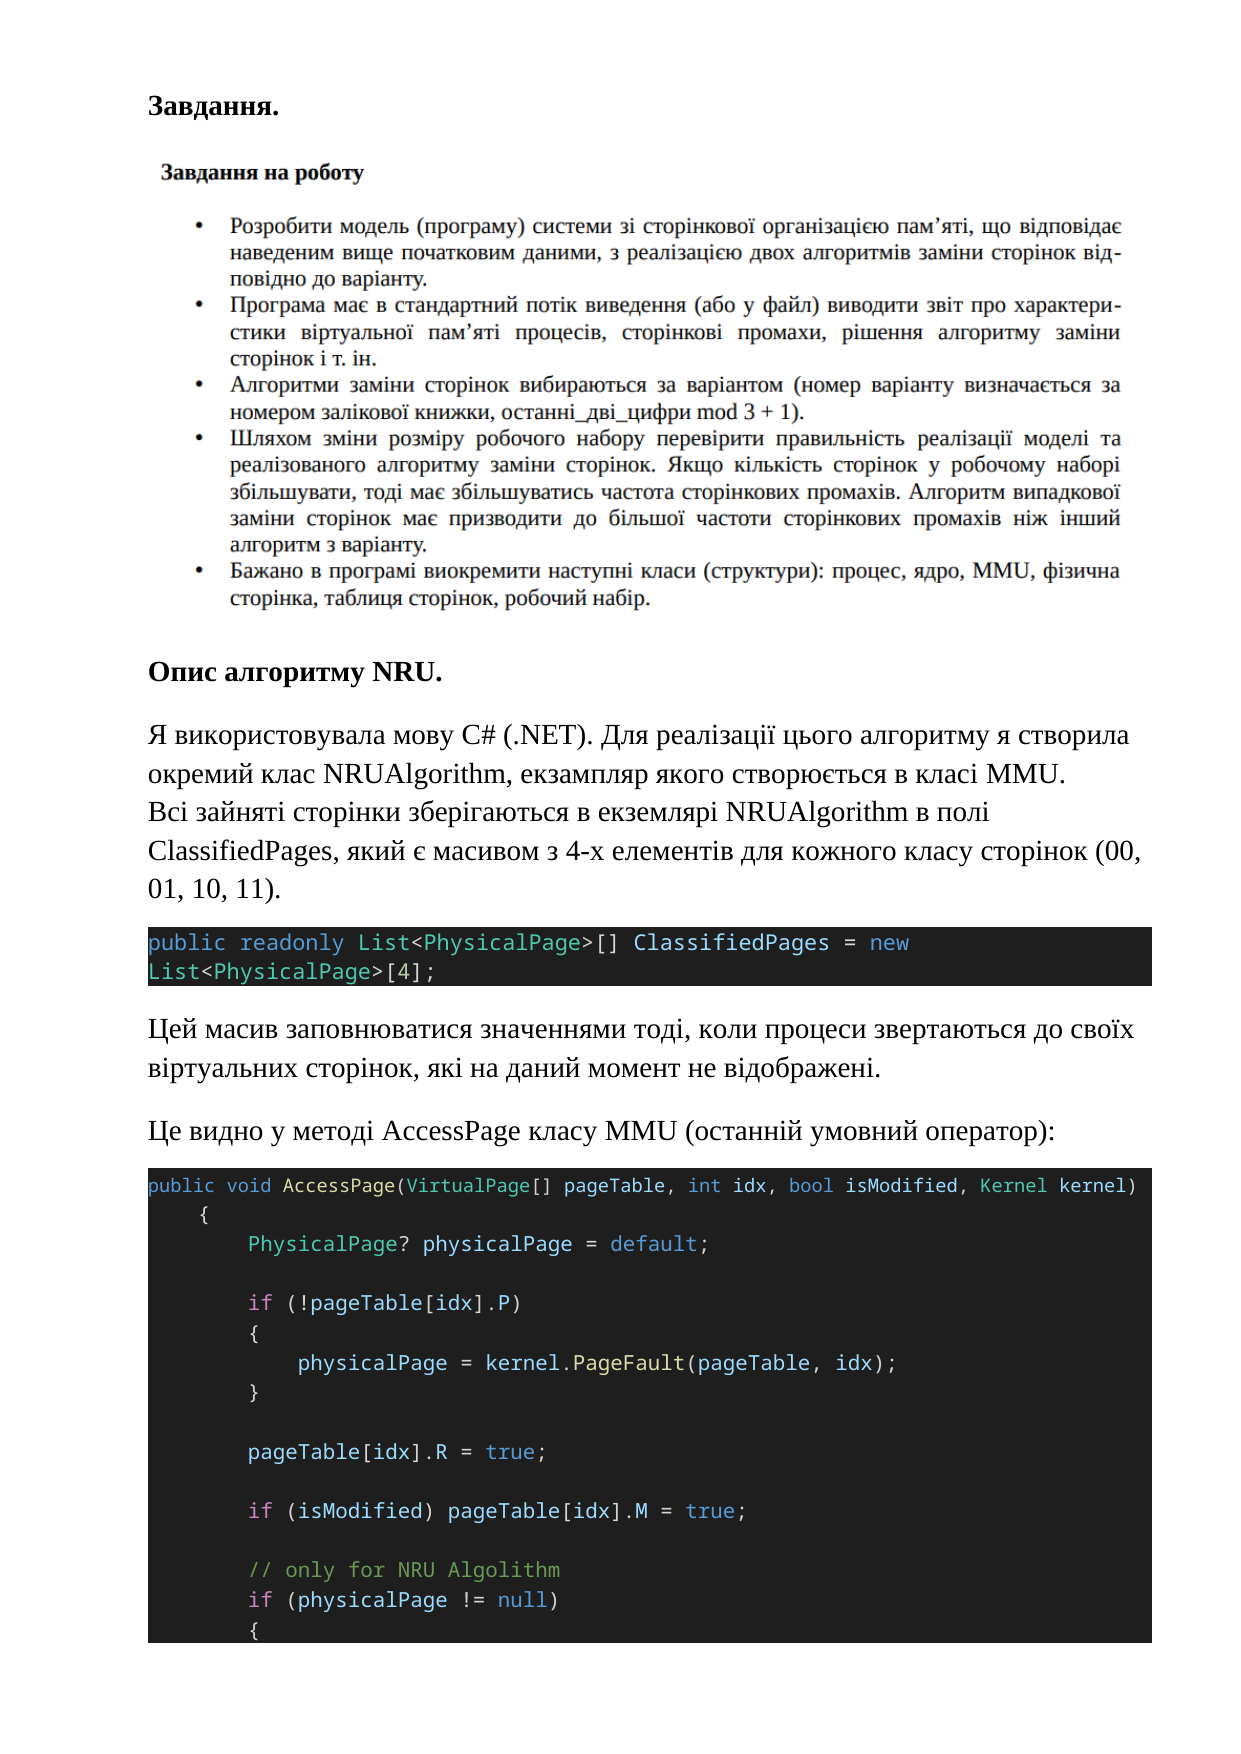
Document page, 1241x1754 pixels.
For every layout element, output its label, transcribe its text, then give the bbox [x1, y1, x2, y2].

text PhysicalPage? physicalPage = default; [148, 1228, 1152, 1257]
text Цей масив заповнюватися значеннями тоді, коли процеси звертаються до своїх віртуальних сторінок, які на даний момент не відображені. [148, 1011, 1152, 1083]
text Я використовувала мову C# (.NET). Для реалізації цього алгоритму я створила окремий клас NRUAlgorithm, екзампляр якого створюється в класі MMU. Всі зайняті сторінки зберігаються в екземлярі NRUAlgorithm в полі ClassifiedPages, який є масивом з 4-х елементів для кожного класу сторінок (00, 01, 10, 11). [148, 717, 1152, 905]
text { [148, 1317, 1152, 1347]
text // only for NRU Algolithm [148, 1554, 1152, 1584]
text Це видно у методі AccessPage класу MMU (останній умовний оператор): [148, 1113, 1152, 1147]
text Завдання. [148, 88, 1152, 122]
text } [148, 1376, 1152, 1406]
text { [148, 1614, 1152, 1643]
text if (physicalPage != null) [148, 1584, 1152, 1614]
text public void AccessPage(VirtualPage[] pageTable, int idx, bool isModified, Kernel kernel) [148, 1168, 1152, 1198]
text { [148, 1198, 1152, 1228]
text if (!pageTable[idx].P) [148, 1287, 1152, 1317]
text Опис алгоритму NRU. [148, 654, 1152, 687]
text public readonly List<PhysicalPage>[] ClassifiedPages = new List<PhysicalPage>[4]; [148, 927, 1152, 986]
text pageTable[idx].R = true; [148, 1436, 1152, 1465]
text if (isModified) pageTable[idx].M = true; [148, 1495, 1152, 1525]
text physicalPage = kernel.PageFault(pageTable, idx); [148, 1347, 1152, 1376]
picture [147, 149, 1152, 625]
